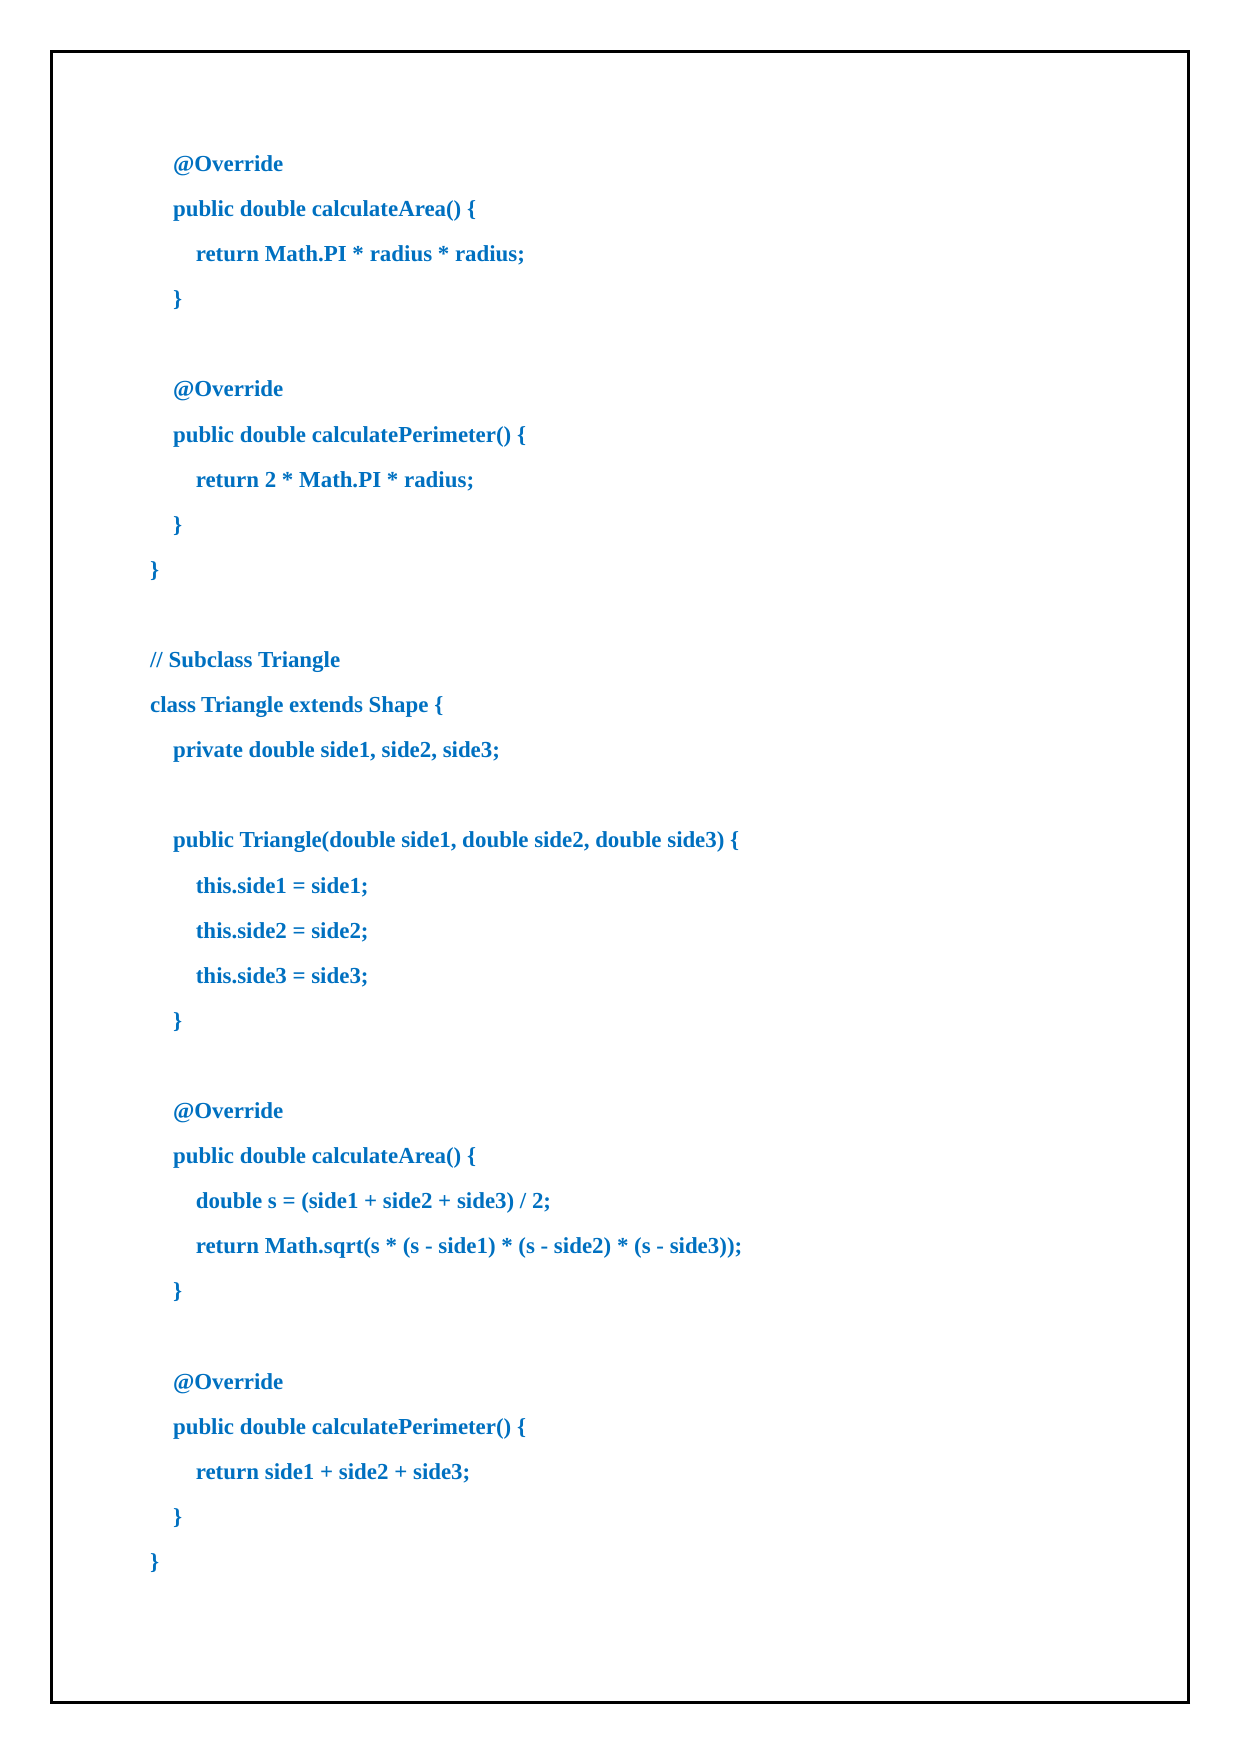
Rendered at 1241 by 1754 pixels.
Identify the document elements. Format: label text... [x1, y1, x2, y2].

text @Override [150, 376, 1090, 402]
text return side1 + side2 + side3; [150, 1458, 1090, 1484]
text class Triangle extends Shape { [150, 691, 1090, 718]
text @Override [150, 150, 1090, 176]
text } [150, 1007, 1090, 1033]
text // Subclass Triangle [150, 646, 1090, 672]
text this.side1 = side1; [150, 872, 1090, 898]
text this.side3 = side3; [150, 962, 1090, 988]
text } [150, 511, 1090, 537]
text @Override [150, 1097, 1090, 1123]
text public Triangle(double side1, double side2, double side3) { [150, 827, 1090, 853]
text } [150, 1503, 1090, 1529]
text public double calculateArea() { [150, 195, 1090, 221]
text double s = (side1 + side2 + side3) / 2; [150, 1187, 1090, 1214]
text } [150, 556, 1090, 582]
text return Math.sqrt(s * (s - side1) * (s - side2) * (s - side3)); [150, 1232, 1090, 1259]
text private double side1, side2, side3; [150, 736, 1090, 763]
text return Math.PI * radius * radius; [150, 240, 1090, 267]
text @Override [150, 1368, 1090, 1394]
text return 2 * Math.PI * radius; [150, 466, 1090, 492]
text this.side2 = side2; [150, 917, 1090, 943]
text public double calculatePerimeter() { [150, 421, 1090, 447]
text public double calculatePerimeter() { [150, 1413, 1090, 1439]
text } [150, 1548, 1090, 1574]
text } [150, 285, 1090, 312]
text } [150, 1278, 1090, 1304]
text public double calculateArea() { [150, 1142, 1090, 1169]
